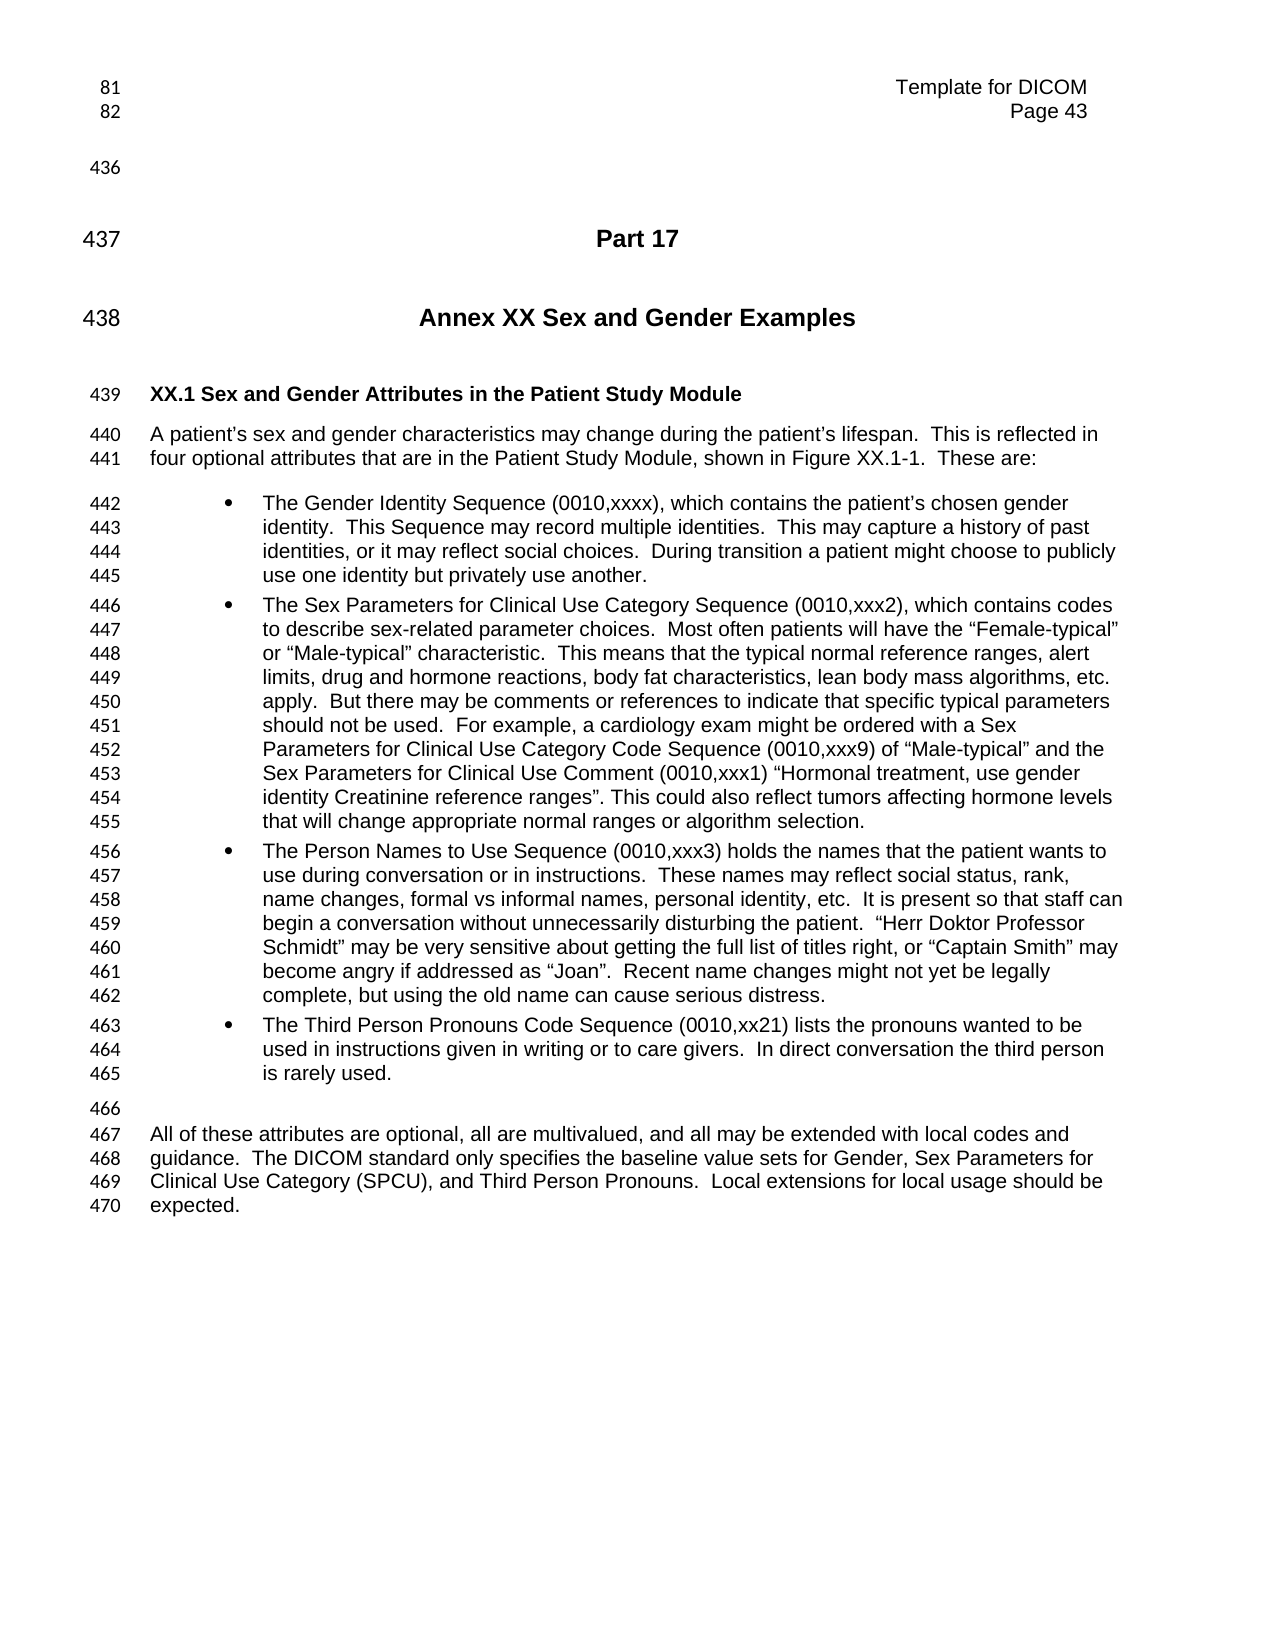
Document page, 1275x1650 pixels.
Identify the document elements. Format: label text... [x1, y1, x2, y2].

subtitle Annex XX Sex and Gender Examples [150, 303, 1125, 331]
subtitle XX.1 Sex and Gender Attributes in the Patient Study Module [150, 381, 1125, 405]
list The Third Person Pronouns Code Sequence (0010,xx21) lists the pronouns wanted to be used in instructions given in writing or to care givers. In direct conversation the third person is rarely used. [225, 1013, 1125, 1085]
list The Person Names to Use Sequence (0010,xxx3) holds the names that the patient wants to use during conversation or in instructions. These names may reflect social status, rank, name changes, formal vs informal names, personal identity, etc. It is present so that staff can begin a conversation without unnecessarily disturbing the patient. “Herr Doktor Professor Schmidt” may be very sensitive about getting the full list of titles right, or “Captain Smith” may become angry if addressed as “Joan”. Recent name changes might not yet be legally complete, but using the old name can cause serious distress. [225, 839, 1125, 1007]
list The Gender Identity Sequence (0010,xxxx), which contains the patient’s chosen gender identity. This Sequence may record multiple identities. This may capture a history of past identities, or it may reflect social choices. During transition a patient might choose to publicly use one identity but privately use another. [225, 491, 1125, 587]
list The Sex Parameters for Clinical Use Category Sequence (0010,xxx2), which contains codes to describe sex-related parameter choices. Most often patients will have the “Female-typical” or “Male-typical” characteristic. This means that the typical normal reference ranges, alert limits, drug and hormone reactions, body fat characteristics, lean body mass algorithms, etc. apply. But there may be comments or references to indicate that specific typical parameters should not be used. For example, a cardiology exam might be ordered with a Sex Parameters for Clinical Use Category Code Sequence (0010,xxx9) of “Male-typical” and the Sex Parameters for Clinical Use Comment (0010,xxx1) “Hormonal treatment, use gender identity Creatinine reference ranges”. This could also reflect tumors affecting hormone levels that will change appropriate normal ranges or algorithm selection. [225, 593, 1125, 833]
text All of these attributes are optional, all are multivalued, and all may be extended with local codes and guidance. The DICOM standard only specifies the baseline value sets for Gender, Sex Parameters for Clinical Use Category (SPCU), and Third Person Pronouns. Local extensions for local usage should be expected. [150, 1121, 1125, 1217]
subtitle Part 17 [150, 224, 1125, 253]
text A patient’s sex and gender characteristics may change during the patient’s lifespan. This is reflected in four optional attributes that are in the Patient Study Module, shown in Figure XX.1-1. These are: [150, 422, 1125, 470]
